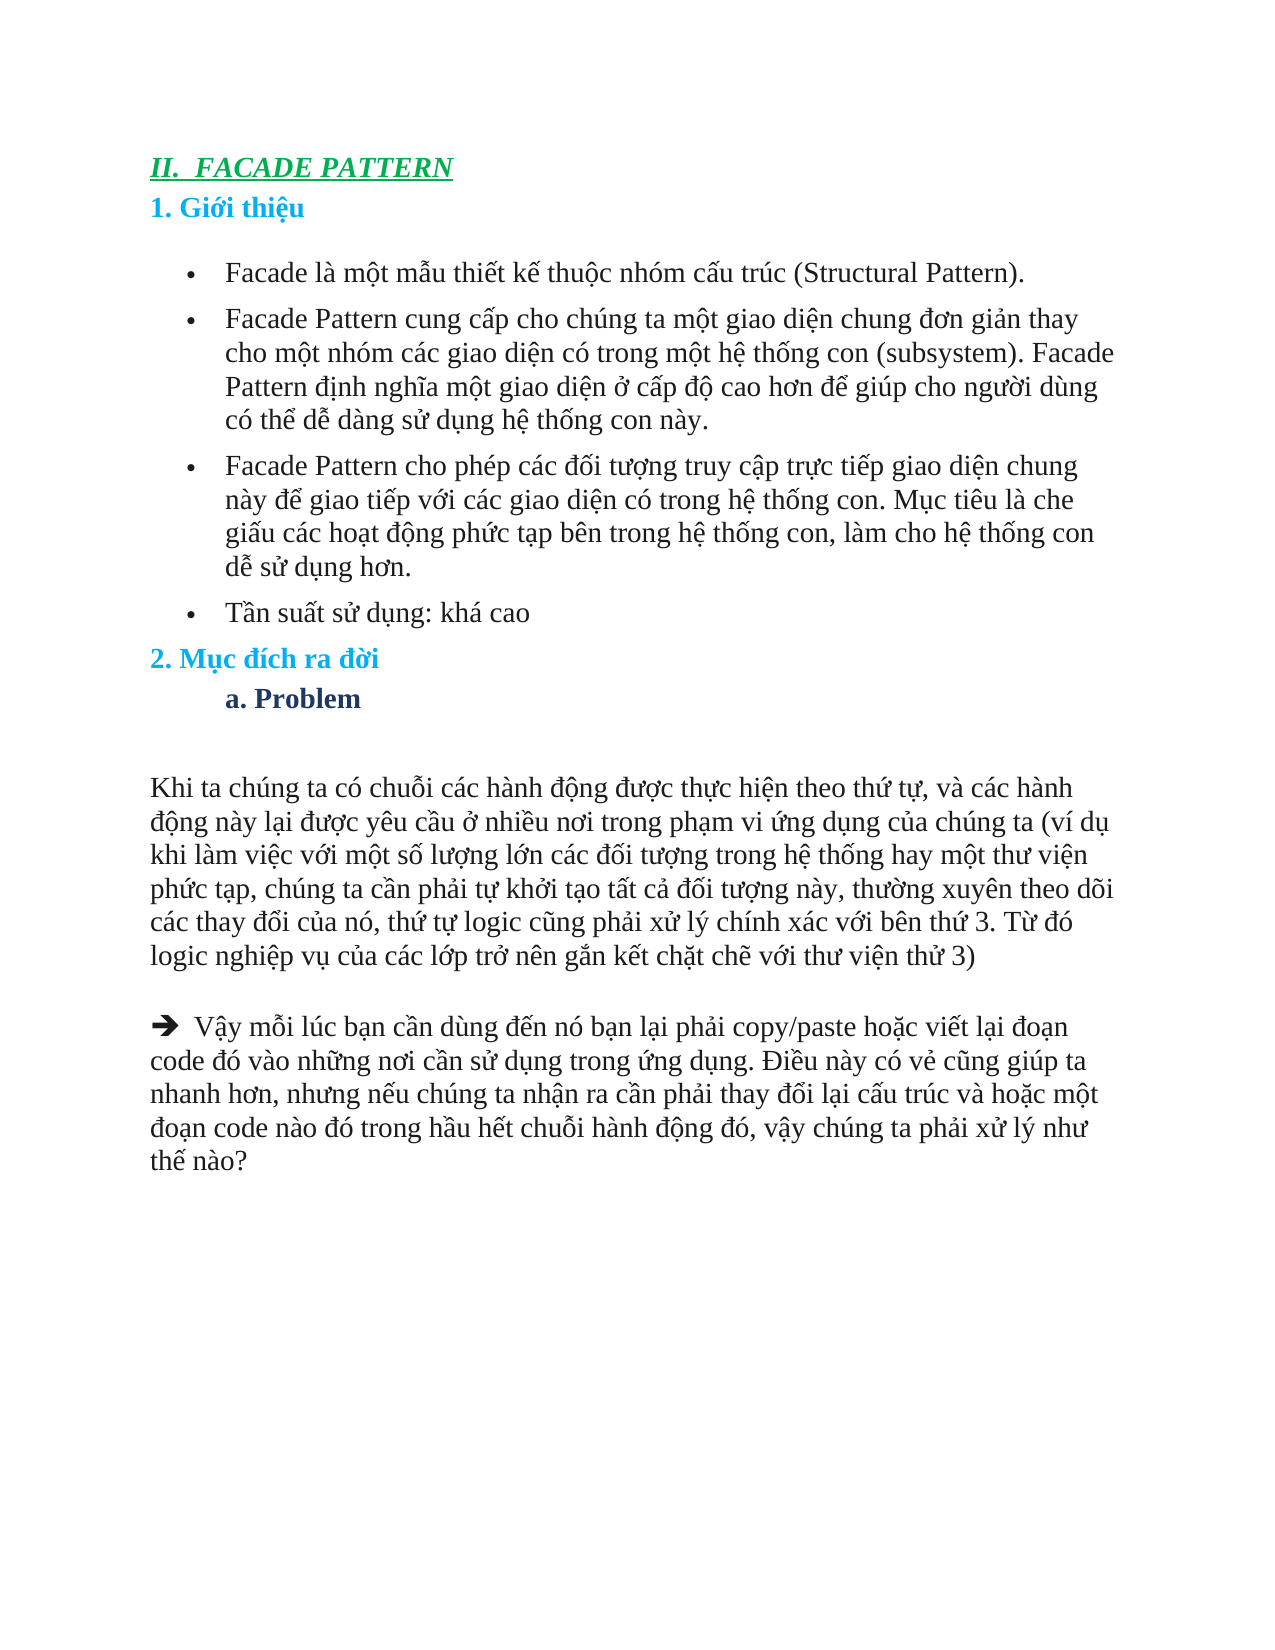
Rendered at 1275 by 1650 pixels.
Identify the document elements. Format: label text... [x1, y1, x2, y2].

list Facade là một mẫu thiết kế thuộc nhóm cấu trúc (Structural Pattern). [187, 256, 1125, 289]
subtitle 1. Giới thiệu [150, 190, 1125, 224]
list Facade Pattern cho phép các đối tượng truy cập trực tiếp giao diện chung này để giao tiếp với các giao diện có trong hệ thống con. Mục tiêu là che giấu các hoạt động phức tạp bên trong hệ thống con, làm cho hệ thống con dễ sử dụng hơn. [187, 448, 1125, 582]
list Tần suất sử dụng: khá cao [187, 595, 1125, 628]
list Facade Pattern cung cấp cho chúng ta một giao diện chung đơn giản thay cho một nhóm các giao diện có trong một hệ thống con (subsystem). Facade Pattern định nghĩa một giao diện ở cấp độ cao hơn để giúp cho người dùng có thể dễ dàng sử dụng hệ thống con này. [187, 302, 1125, 436]
subtitle II. FACADE PATTERN [150, 150, 1125, 183]
subtitle 2. Mục đích ra đời [150, 641, 1125, 674]
subtitle a. Problem [150, 681, 1125, 715]
text Khi ta chúng ta có chuỗi các hành động được thực hiện theo thứ tự, và các hành động này lại được yêu cầu ở nhiều nơi trong phạm vi ứng dụng của chúng ta (ví dụ khi làm việc với một số lượng lớn các đối tượng trong hệ thống hay một thư viện phức tạp, chúng ta cần phải tự khởi tạo tất cả đối tượng này, thường xuyên theo dõi các thay đổi của nó, thứ tự logic cũng phải xử lý chính xác với bên thứ 3. Từ đó logic nghiệp vụ của các lớp trở nên gắn kết chặt chẽ với thư viện thử 3) [150, 770, 1125, 972]
text Vậy mỗi lúc bạn cần dùng đến nó bạn lại phải copy/paste hoặc viết lại đoạn code đó vào những nơi cần sử dụng trong ứng dụng. Điều này có vẻ cũng giúp ta nhanh hơn, nhưng nếu chúng ta nhận ra cần phải thay đổi lại cấu trúc và hoặc một đoạn code nào đó trong hầu hết chuỗi hành động đó, vậy chúng ta phải xử lý như thế nào? [150, 1009, 1125, 1177]
